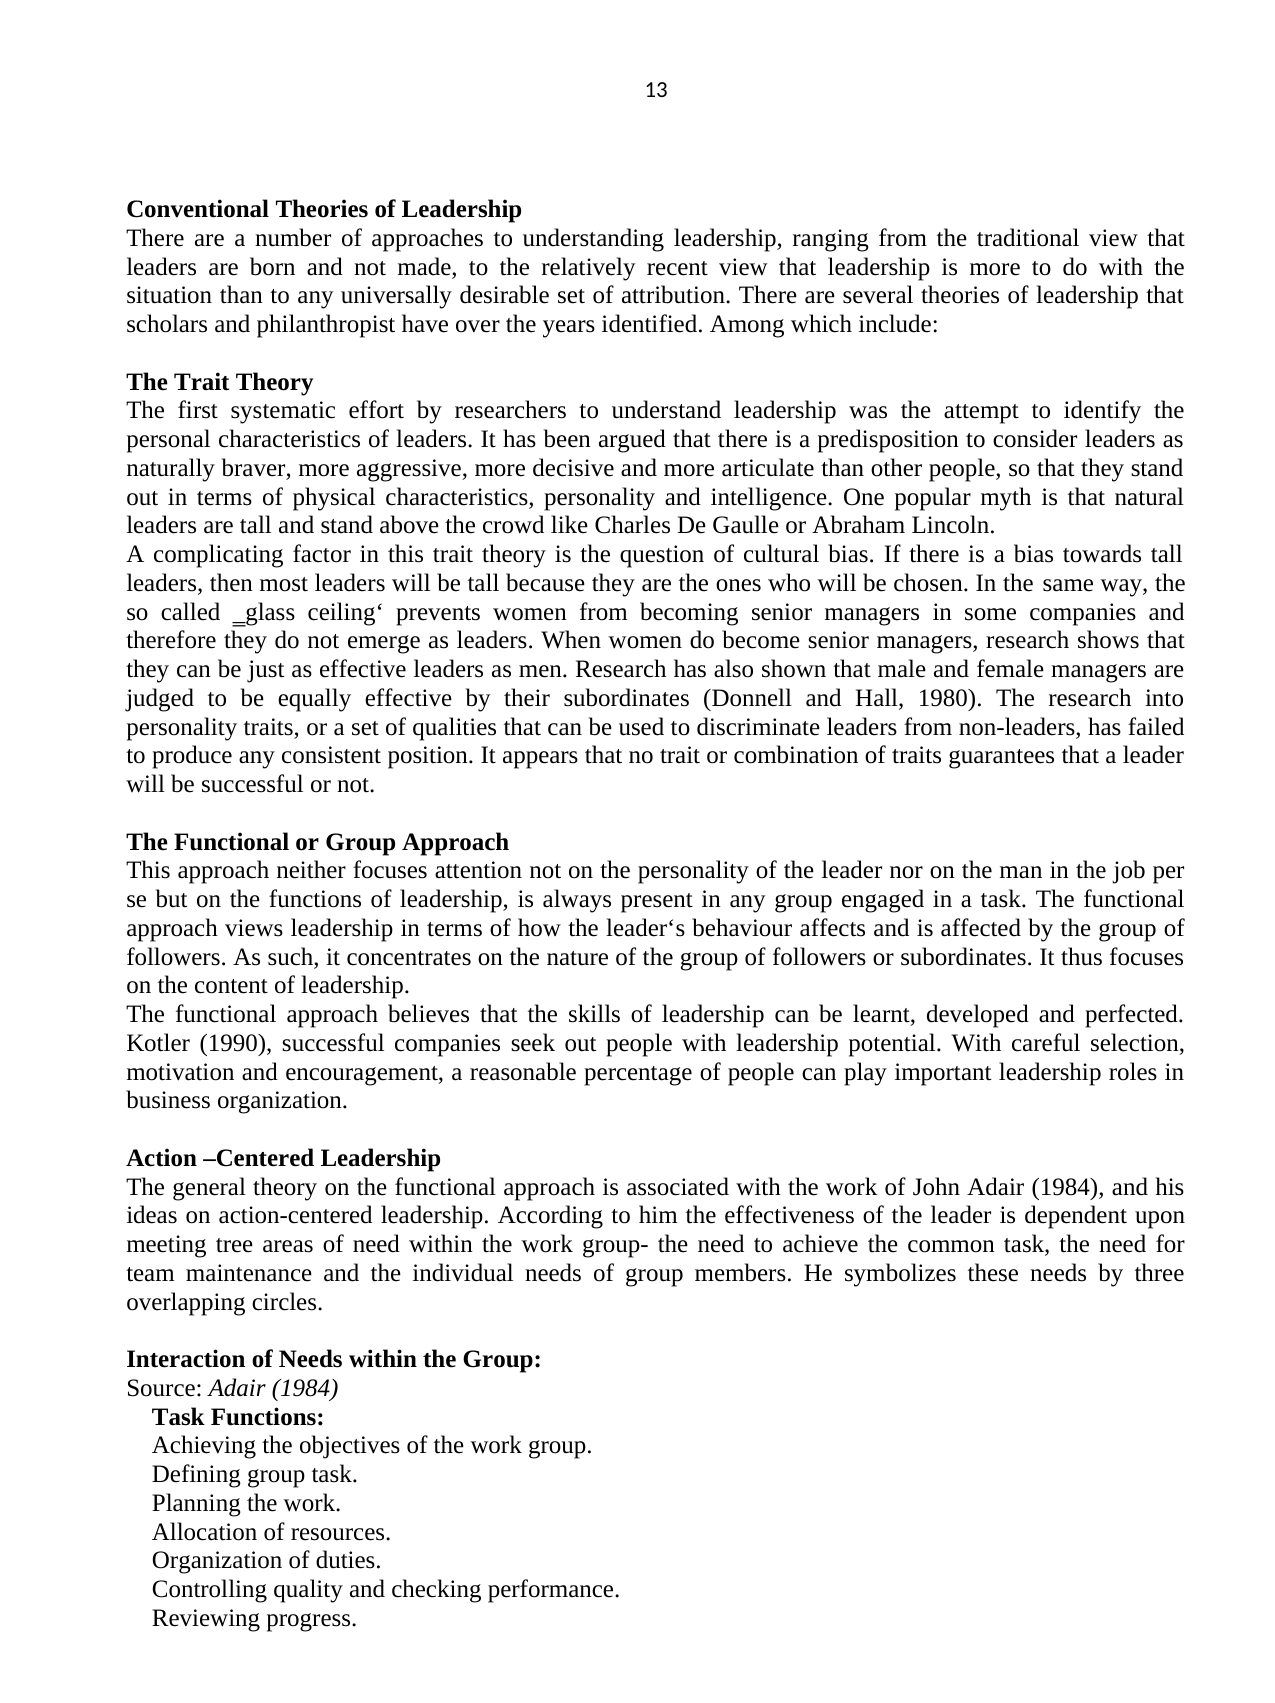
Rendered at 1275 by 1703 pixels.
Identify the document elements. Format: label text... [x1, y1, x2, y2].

text There are a number of approaches to understanding leadership, ranging from the traditional view that leaders are born and not made, to the relatively recent view that leadership is more to do with the situation than to any universally desirable set of attribution. There are several theories of leadership that scholars and philanthropist have over the years identified. Among which include: [126, 223, 1186, 338]
text A complicating factor in this trait theory is the question of cultural bias. If there is a bias towards tall leaders, then most leaders will be tall because they are the ones who will be chosen. In the same way, the so called ‗glass ceiling‘ prevents women from becoming senior managers in some companies and therefore they do not emerge as leaders. When women do become senior managers, research shows that they can be just as effective leaders as men. Research has also shown that male and female managers are judged to be equally effective by their subordinates (Donnell and Hall, 1980). The research into personality traits, or a set of qualities that can be used to discriminate leaders from non-leaders, has failed to produce any consistent position. It appears that no trait or combination of traits guarantees that a leader will be successful or not. [126, 539, 1186, 798]
text Source: Adair (1984) [126, 1373, 1186, 1402]
text  Organization of duties. [126, 1545, 1186, 1574]
text  Achieving the objectives of the work group. [126, 1430, 1186, 1459]
text This approach neither focuses attention not on the personality of the leader nor on the man in the job per se but on the functions of leadership, is always present in any group engaged in a task. The functional approach views leadership in terms of how the leader‘s behaviour affects and is affected by the group of followers. As such, it concentrates on the nature of the group of followers or subordinates. It thus focuses on the content of leadership. [126, 855, 1186, 999]
text The Trait Theory [126, 367, 1186, 395]
text The Functional or Group Approach [126, 827, 1186, 855]
text Conventional Theories of Leadership [126, 194, 1186, 223]
text  Reviewing progress. [126, 1603, 1186, 1632]
text  Allocation of resources. [126, 1517, 1186, 1545]
text The functional approach believes that the skills of leadership can be learnt, developed and perfected. Kotler (1990), successful companies seek out people with leadership potential. With careful selection, motivation and encouragement, a reasonable percentage of people can play important leadership roles in business organization. [126, 999, 1186, 1114]
text  Controlling quality and checking performance. [126, 1574, 1186, 1603]
text Action –Centered Leadership [126, 1143, 1186, 1172]
text  Planning the work. [126, 1488, 1186, 1517]
text Interaction of Needs within the Group: [126, 1344, 1186, 1373]
text  Defining group task. [126, 1459, 1186, 1488]
text The general theory on the functional approach is associated with the work of John Adair (1984), and his ideas on action-centered leadership. According to him the effectiveness of the leader is dependent upon meeting tree areas of need within the work group- the need to achieve the common task, the need for team maintenance and the individual needs of group members. He symbolizes these needs by three overlapping circles. [126, 1172, 1186, 1315]
text  Task Functions: [126, 1402, 1186, 1430]
text The first systematic effort by researchers to understand leadership was the attempt to identify the personal characteristics of leaders. It has been argued that there is a predisposition to consider leaders as naturally braver, more aggressive, more decisive and more articulate than other people, so that they stand out in terms of physical characteristics, personality and intelligence. One popular myth is that natural leaders are tall and stand above the crowd like Charles De Gaulle or Abraham Lincoln. [126, 395, 1186, 539]
